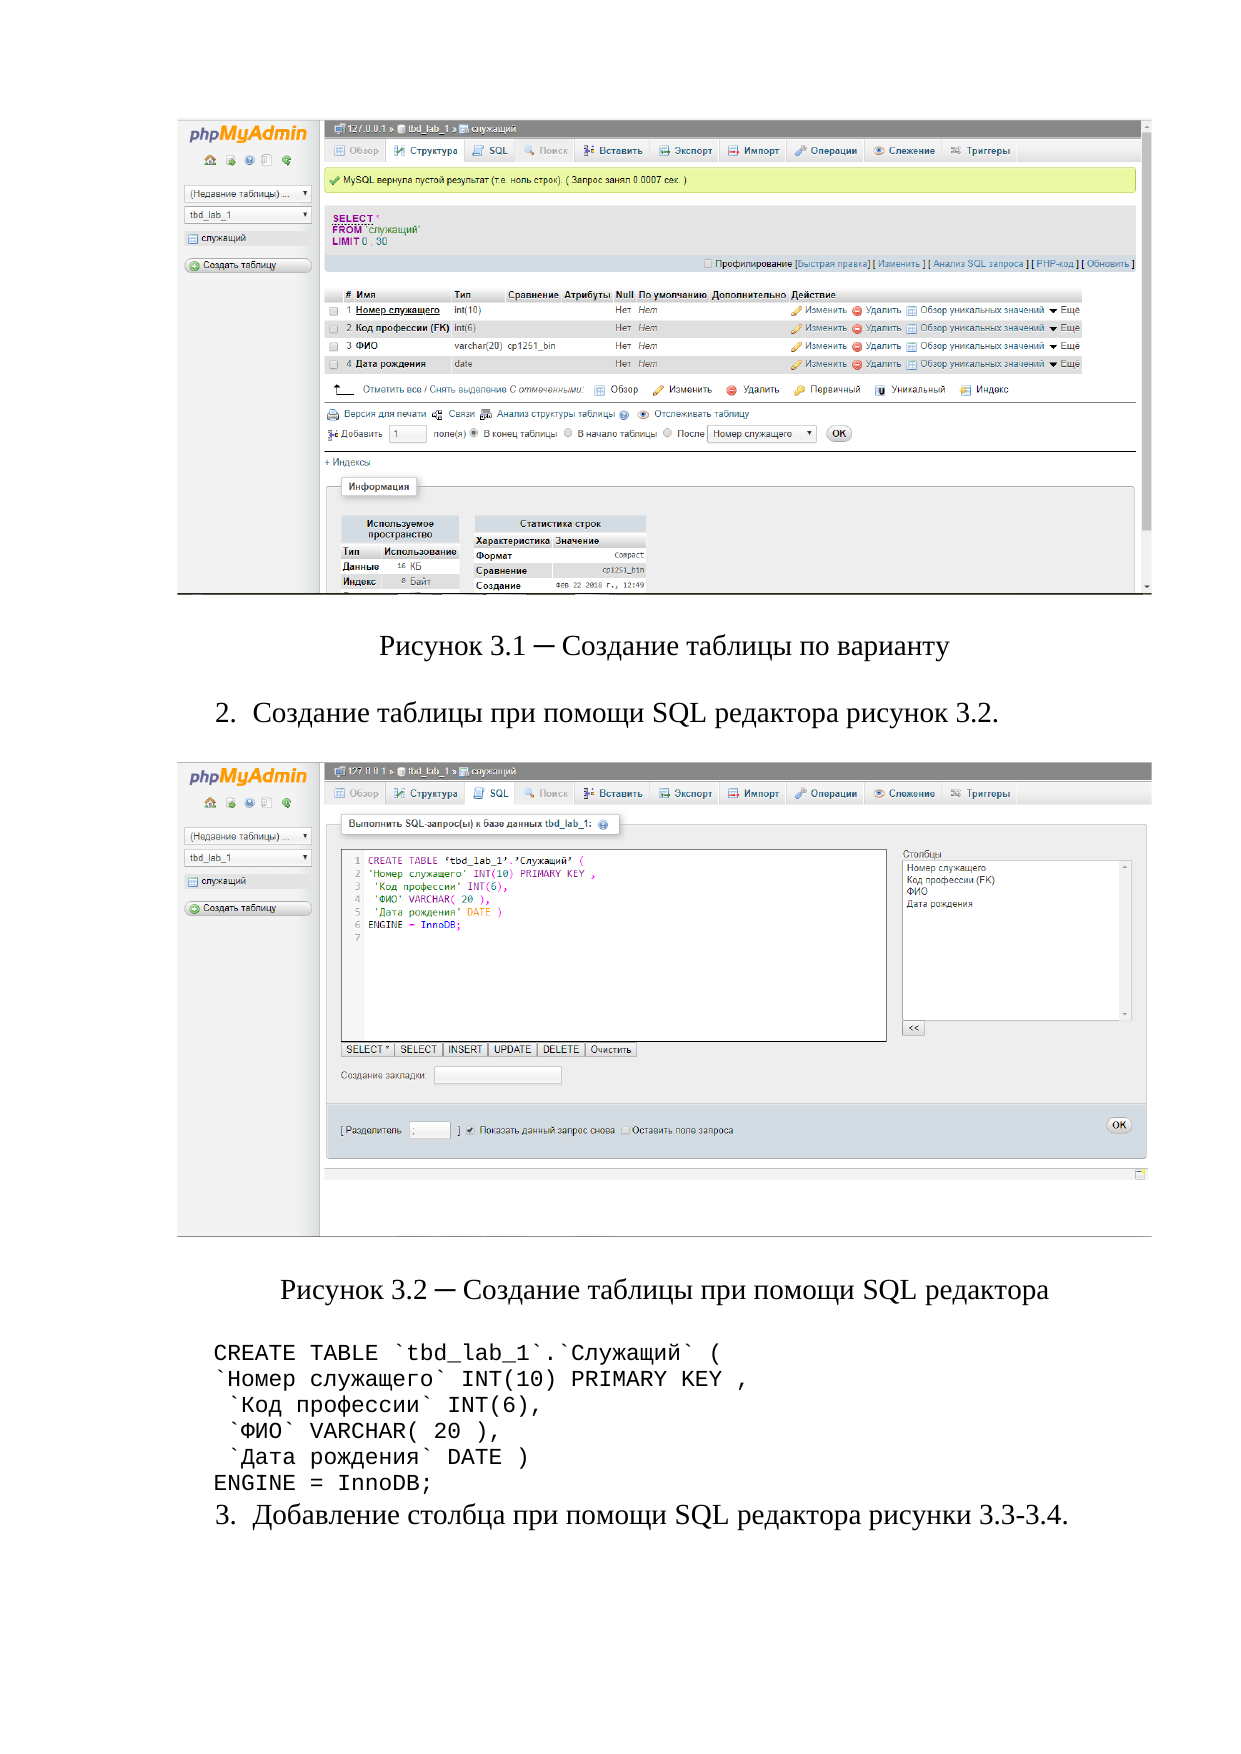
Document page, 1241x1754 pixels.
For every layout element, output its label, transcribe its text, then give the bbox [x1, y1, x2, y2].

text `Код профессии` INT(6), [213, 1393, 1152, 1419]
list Добавление столбца при помощи SQL редактора рисунки 3.3-3.4. [215, 1497, 1152, 1531]
text `Номер служащего` INT(10) PRIMARY KEY , [213, 1367, 1152, 1393]
list Создание таблицы при помощи SQL редактора рисунок 3.2. [215, 696, 1152, 729]
text `Дата рождения` DATE ) [213, 1445, 1152, 1471]
text ENGINE = InnoDB; [213, 1471, 1152, 1497]
picture [177, 762, 1152, 1237]
text `ФИО` VARCHAR( 20 ), [213, 1419, 1152, 1445]
text CREATE TABLE `tbd_lab_1`.`Служащий` ( [213, 1342, 1152, 1367]
text Рисунок 3.2 ─ Создание таблицы при помощи SQL редактора [177, 1272, 1152, 1306]
picture [177, 118, 1152, 595]
text Рисунок 3.1 ─ Создание таблицы по варианту [177, 628, 1152, 662]
